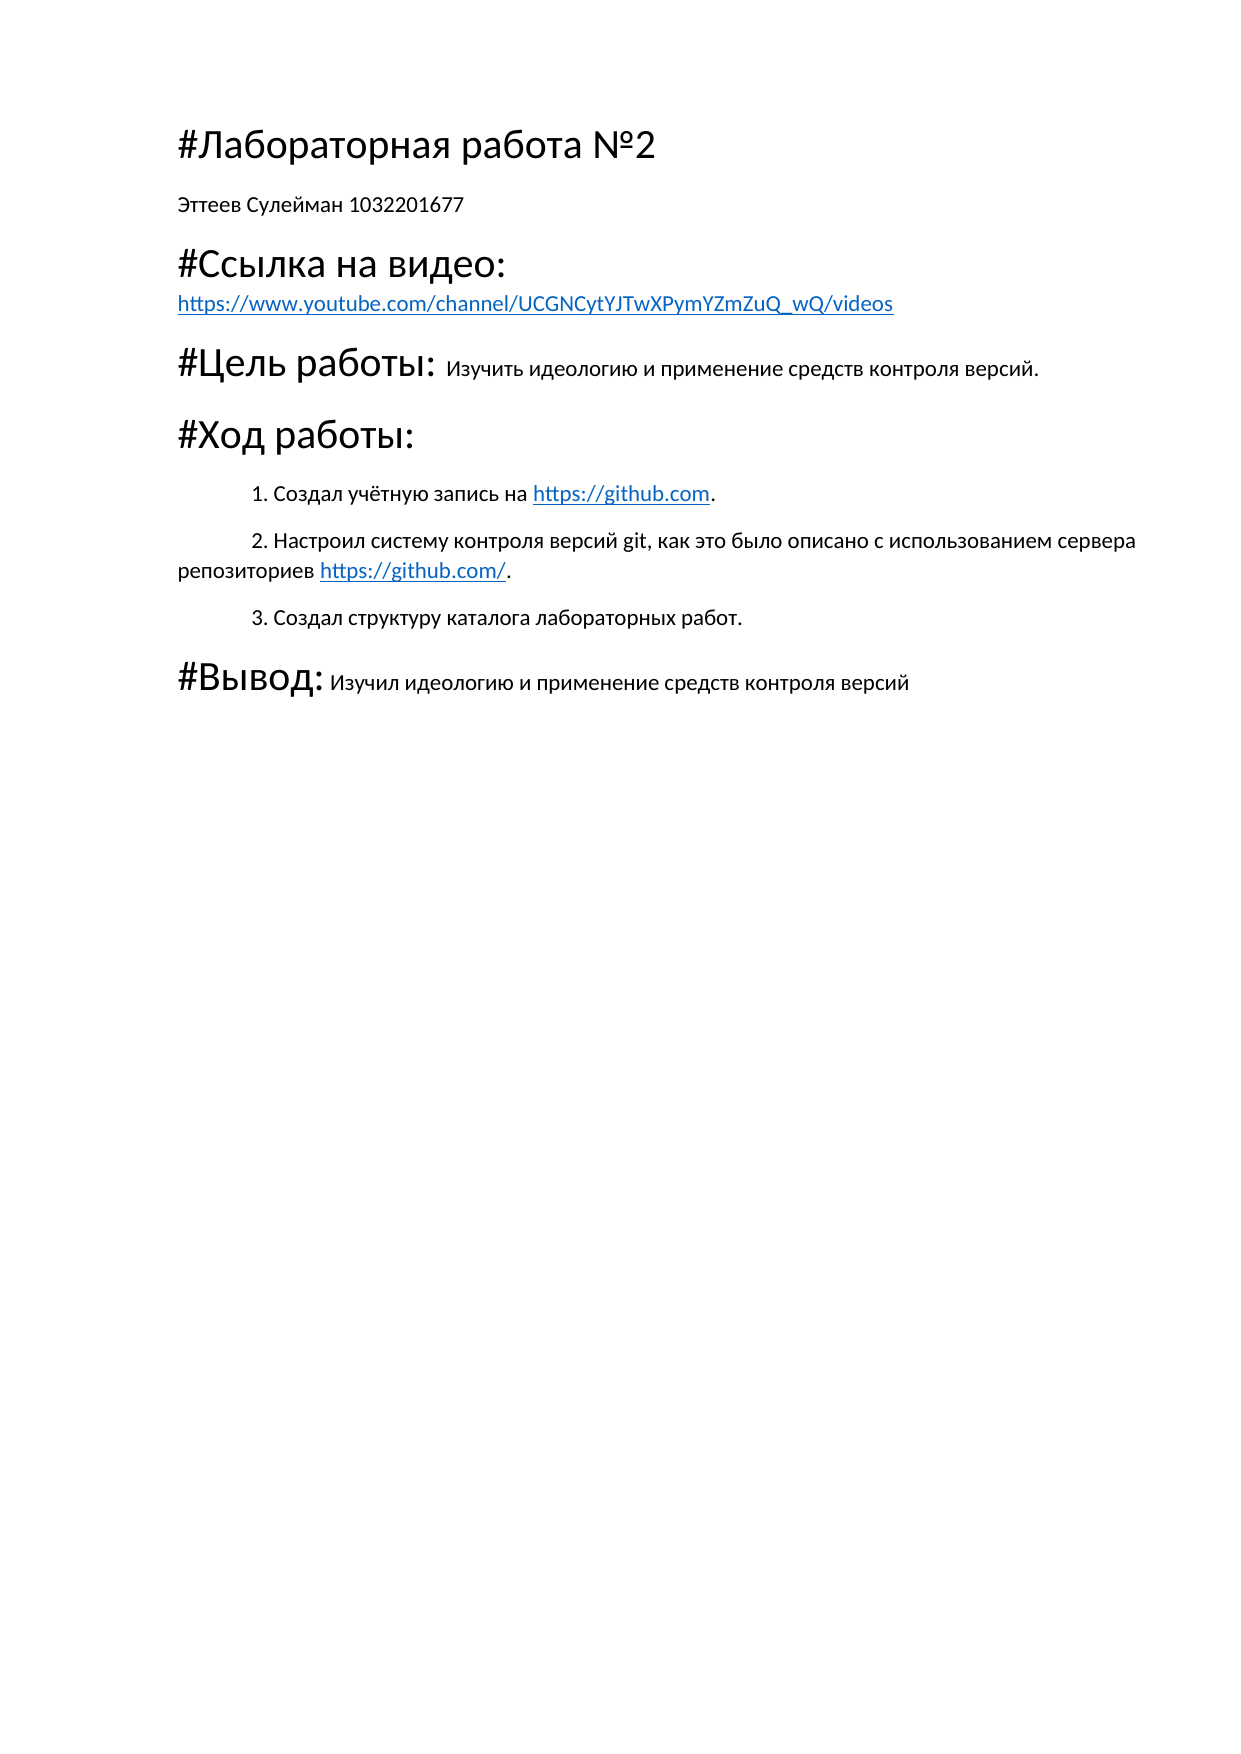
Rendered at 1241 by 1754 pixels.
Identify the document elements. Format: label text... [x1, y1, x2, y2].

text #Ход работы: [177, 408, 1152, 459]
text #Лабораторная работа №2 [177, 118, 1152, 169]
text 2. Настроил систему контроля версий git, как это было описано c использованием сервера репозиториев https://github.com/. [177, 526, 1152, 585]
text 1. Создал учётную запись на https://github.com. [177, 479, 1152, 508]
text #Цель работы: Изучить идеологию и применение средств контроля версий. [177, 336, 1152, 387]
text 3. Создал структуру каталога лабораторных работ. [251, 603, 1152, 632]
text #Ссылка на видео: https://www.youtube.com/channel/UCGNCytYJTwXPymYZmZuQ_wQ/videos [177, 237, 1152, 318]
text Эттеев Сулейман 1032201677 [177, 190, 1152, 218]
text #Вывод: Изучил идеологию и применение средств контроля версий [177, 650, 1152, 701]
